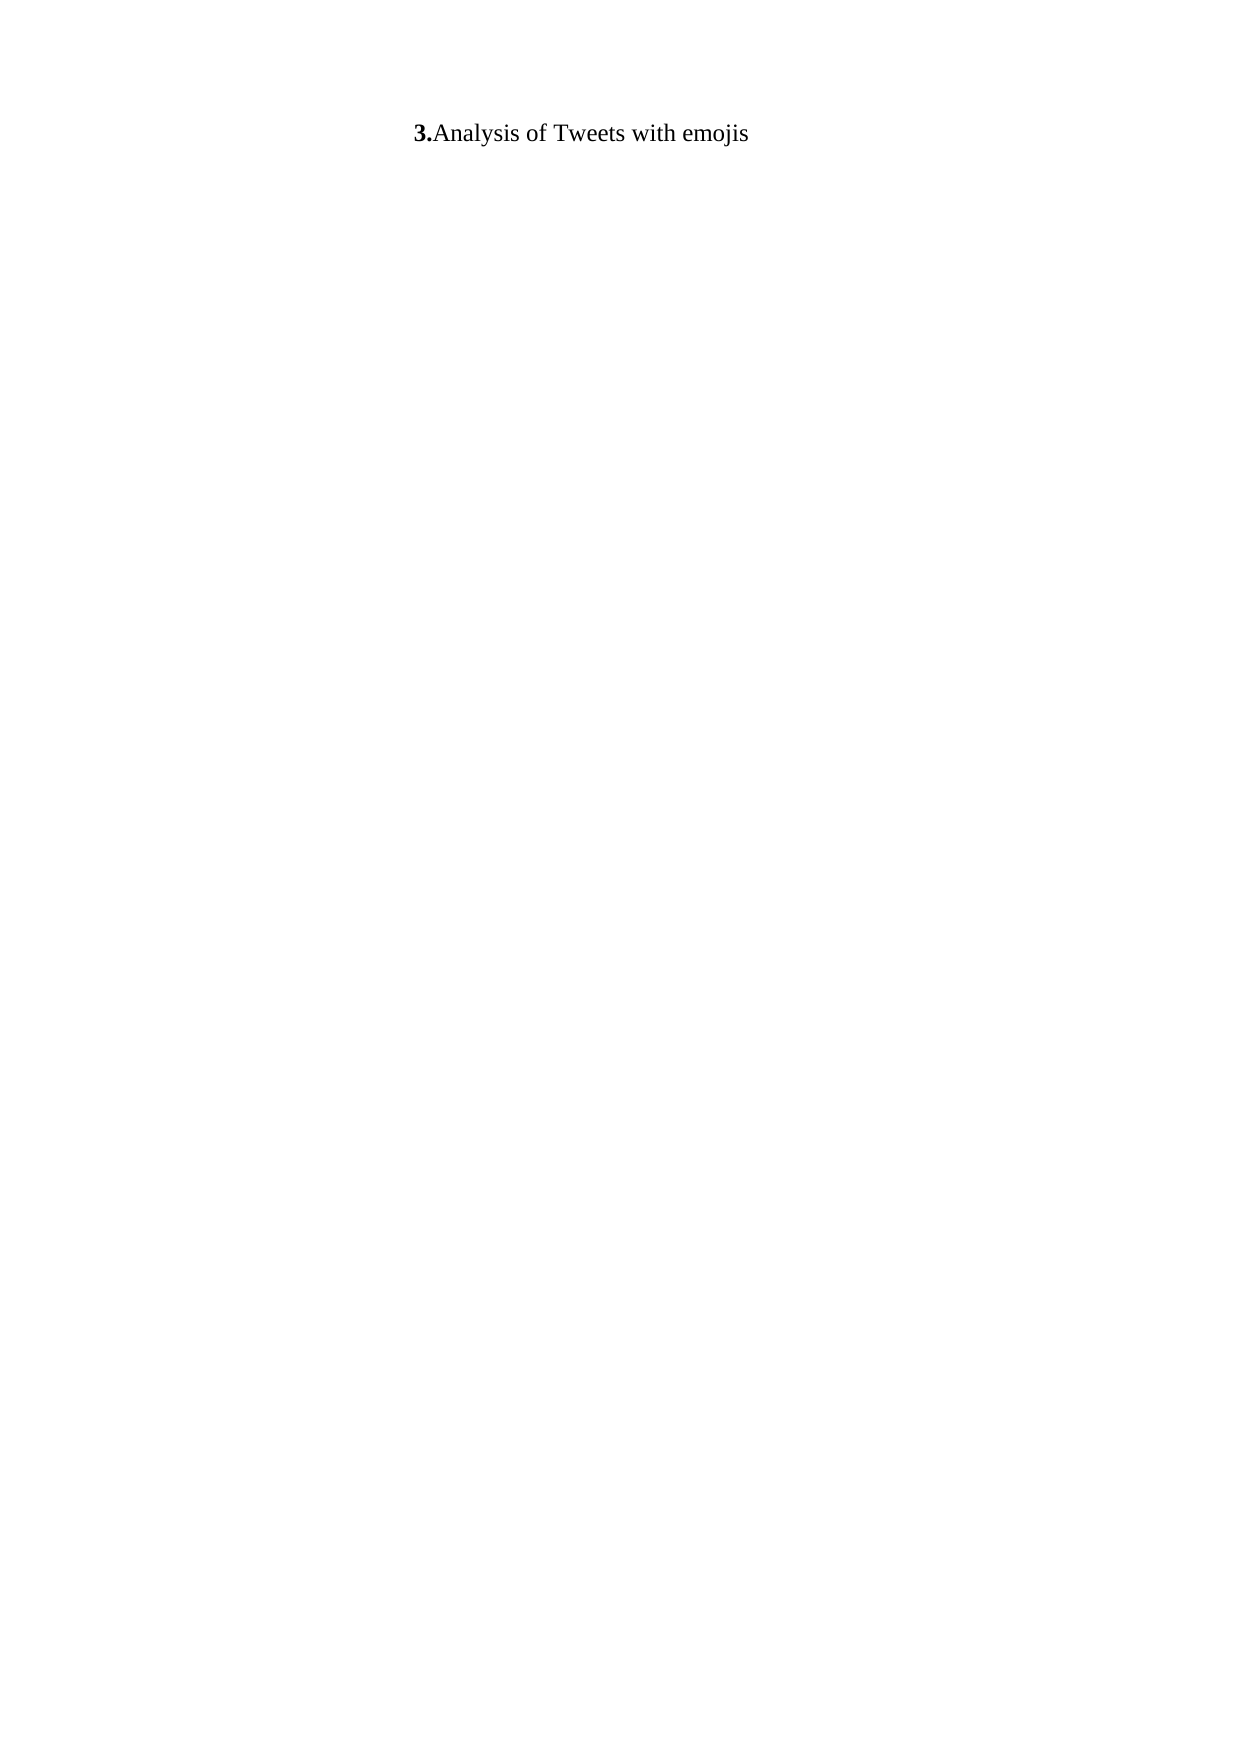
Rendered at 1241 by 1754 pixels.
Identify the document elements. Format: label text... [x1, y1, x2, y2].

text 3.Analysis of Tweets with emojis [118, 118, 1122, 147]
